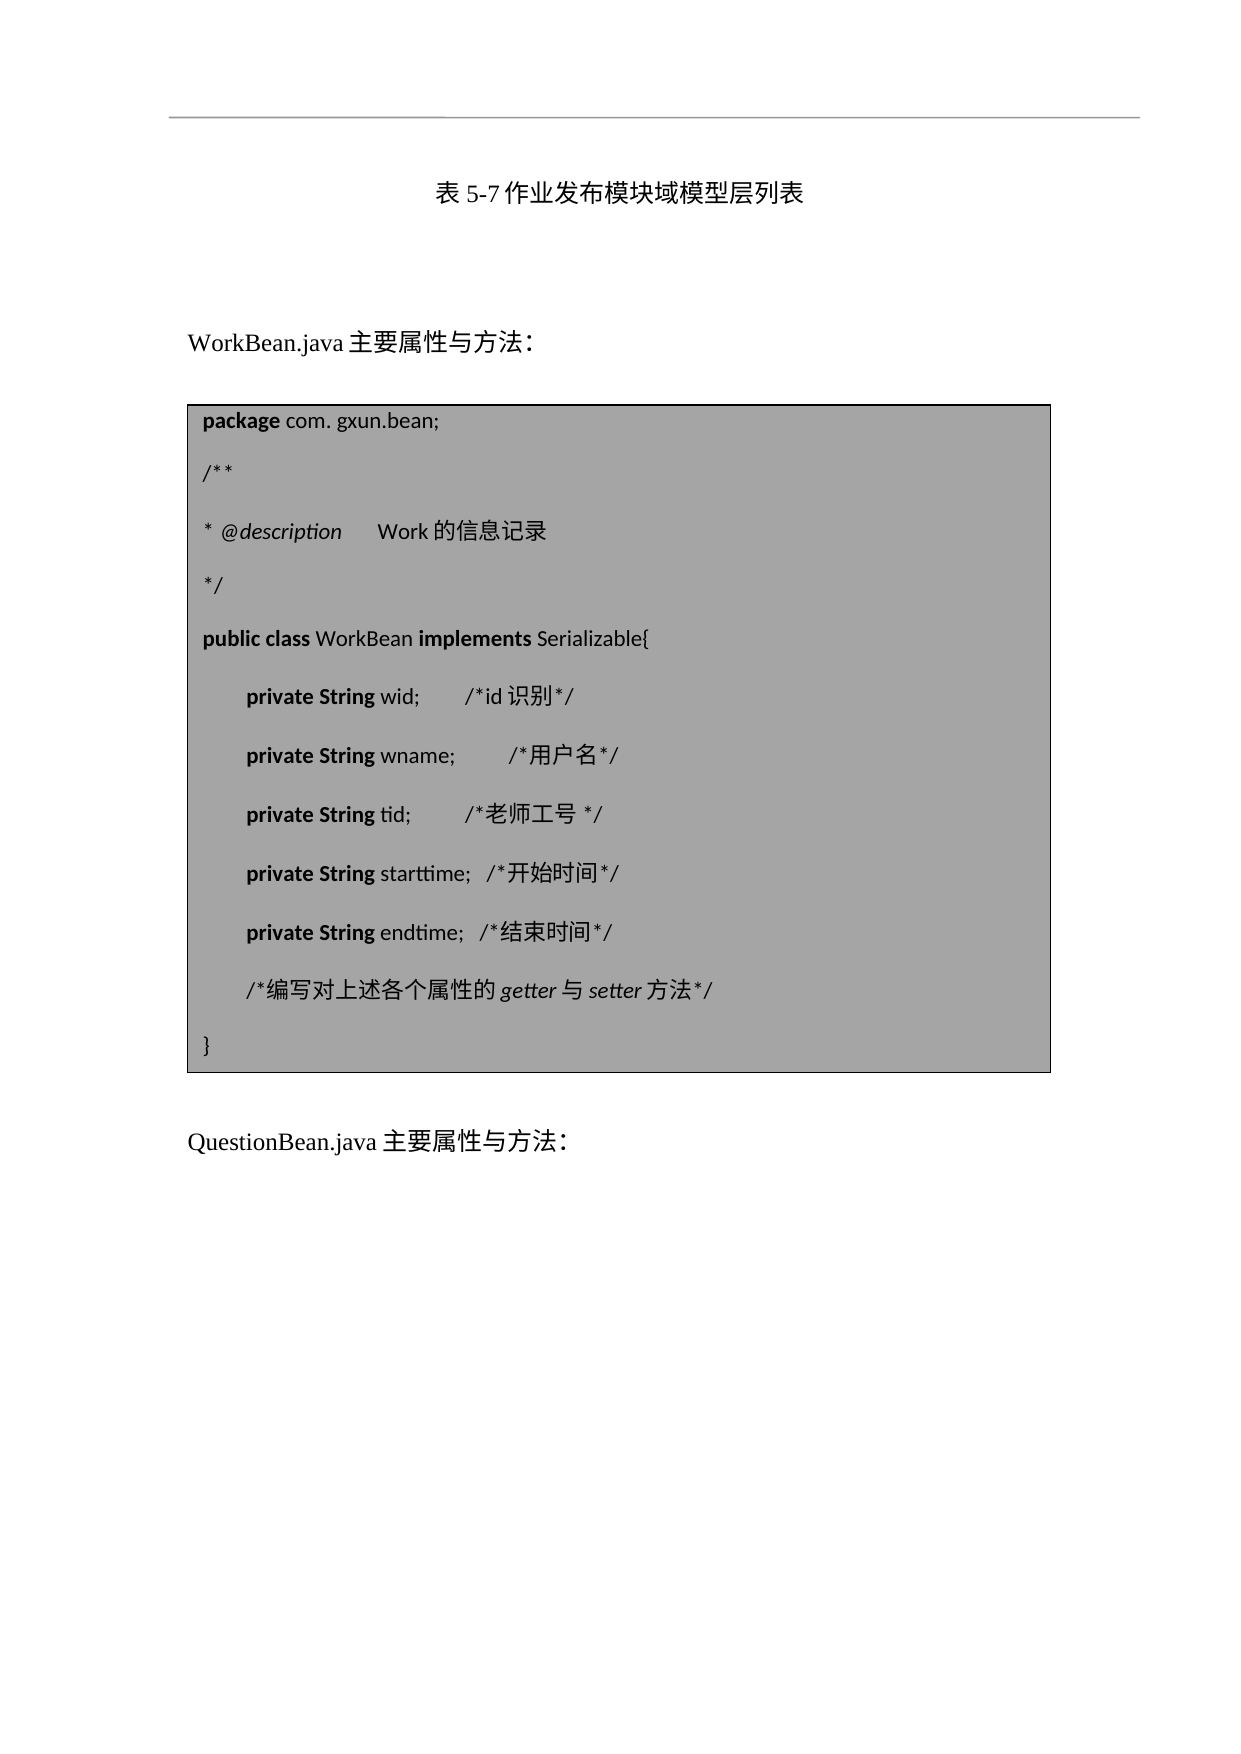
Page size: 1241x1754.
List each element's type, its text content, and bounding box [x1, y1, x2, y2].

text 表 5-7作业发布模块域模型层列表 [187, 159, 1053, 224]
text WorkBean.java主要属性与方法： [187, 308, 1053, 373]
text QuestionBean.java主要属性与方法： [187, 1107, 1053, 1172]
